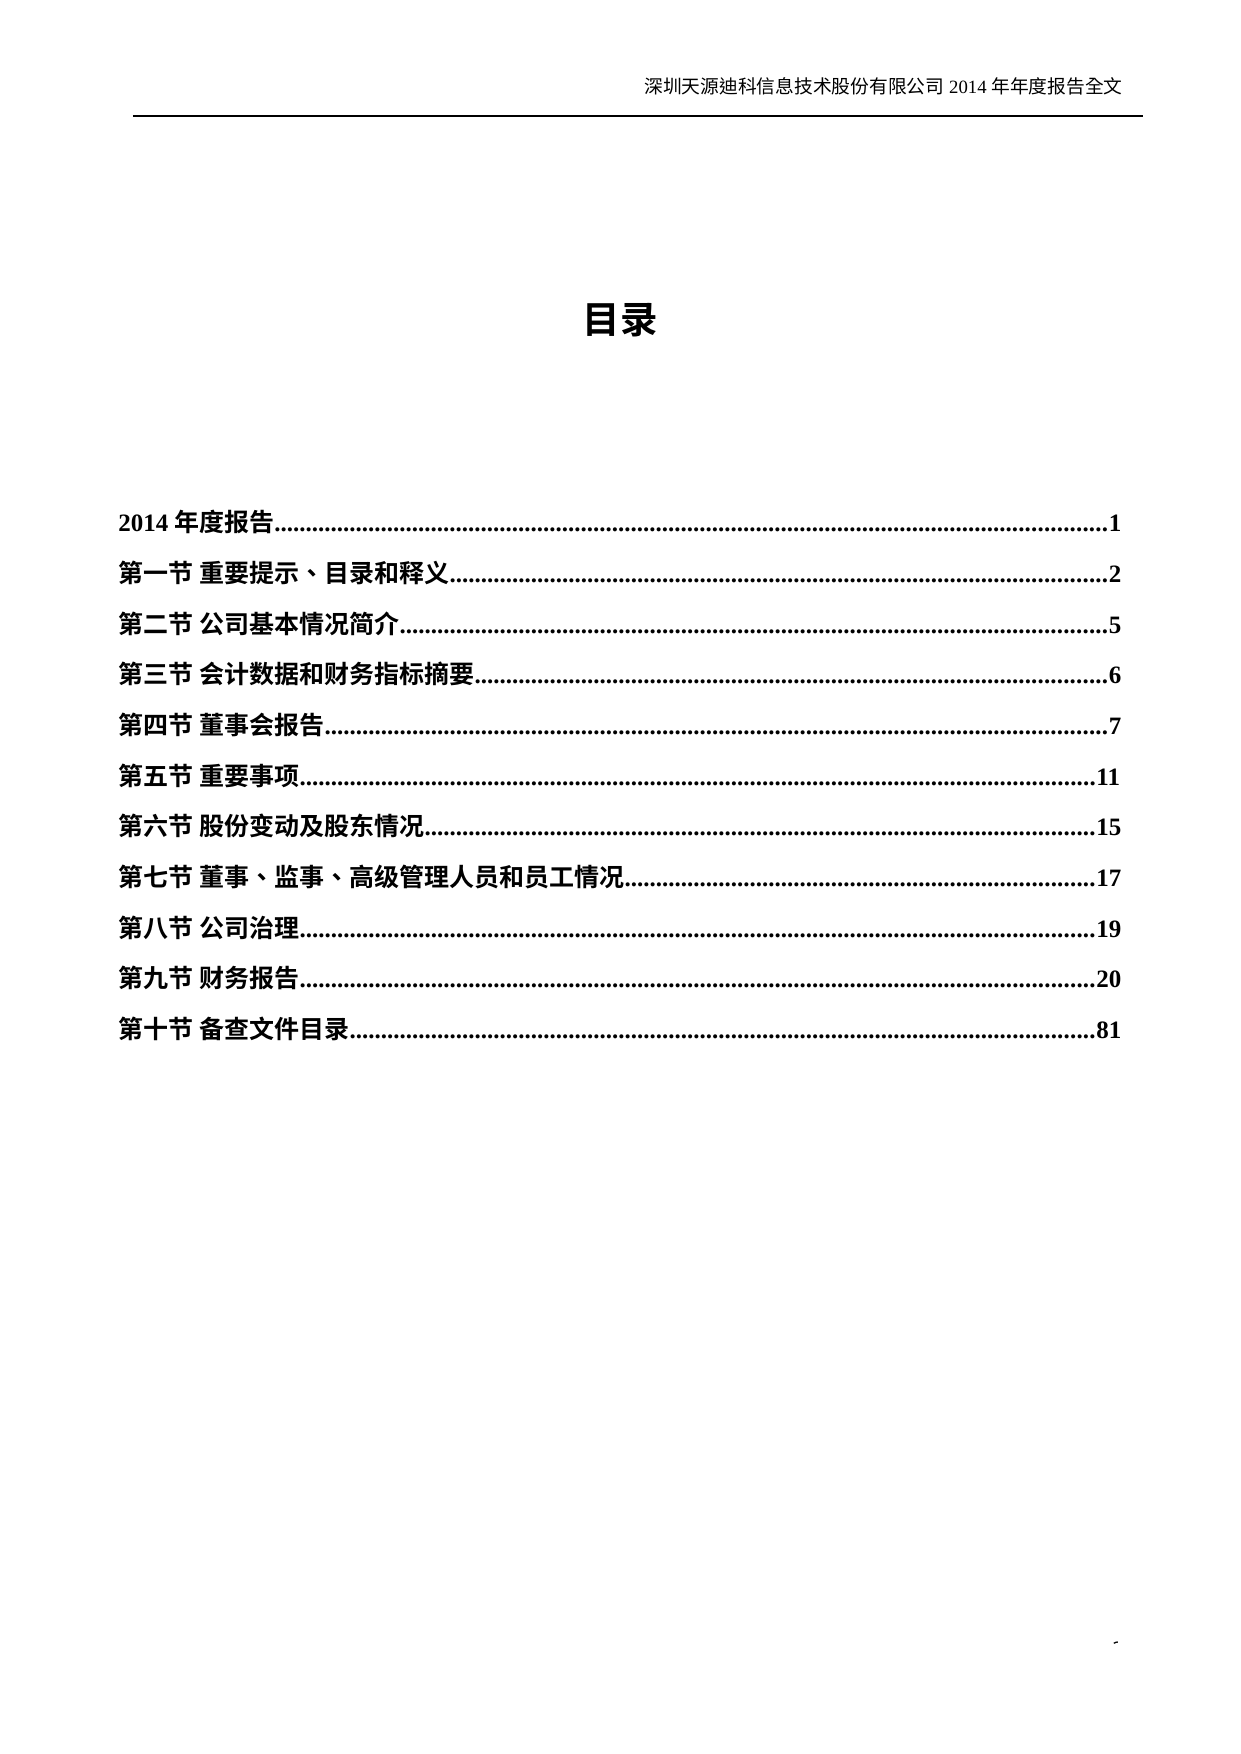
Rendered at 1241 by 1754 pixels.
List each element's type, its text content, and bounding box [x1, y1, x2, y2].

text 目录 [317, 295, 923, 343]
